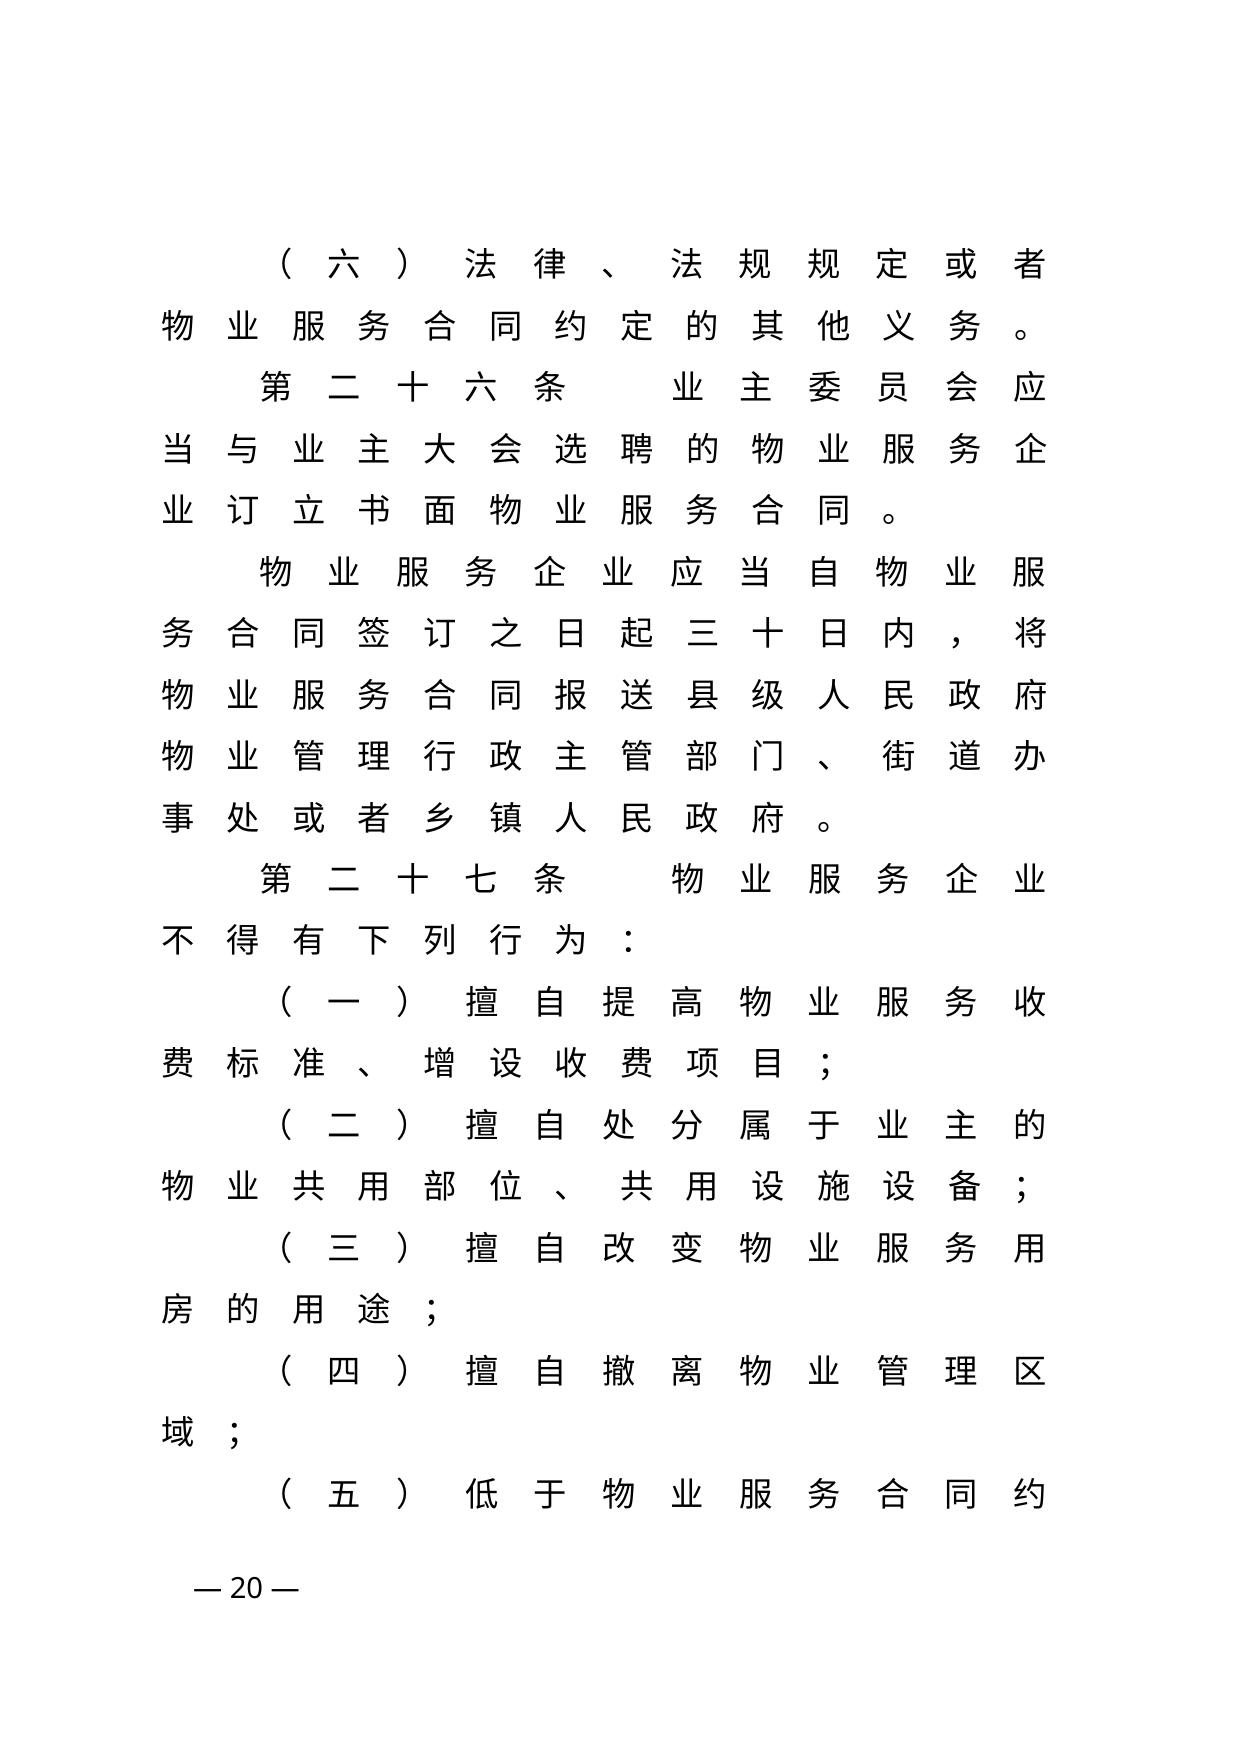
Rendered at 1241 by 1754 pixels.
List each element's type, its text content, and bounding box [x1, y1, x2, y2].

text （二）擅自处分属于业主的物业共用部位、共用设施设备； [161, 1092, 1079, 1215]
text （四）擅自撤离物业管理区域； [161, 1338, 1079, 1461]
text 第二十七条 物业服务企业不得有下列行为： [161, 846, 1079, 969]
text （六）法律、法规规定或者物业服务合同约定的其他义务。 [161, 232, 1079, 354]
text 物业服务企业应当自物业服务合同签订之日起三十日内，将物业服务合同报送县级人民政府物业管理行政主管部门、街道办事处或者乡镇人民政府。 [161, 539, 1079, 846]
text （一）擅自提高物业服务收费标准、增设收费项目； [161, 969, 1079, 1092]
text （三）擅自改变物业服务用房的用途； [161, 1215, 1079, 1338]
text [161, 1461, 1079, 1522]
text 第二十六条 业主委员会应当与业主大会选聘的物业服务企业订立书面物业服务合同。 [161, 354, 1079, 539]
